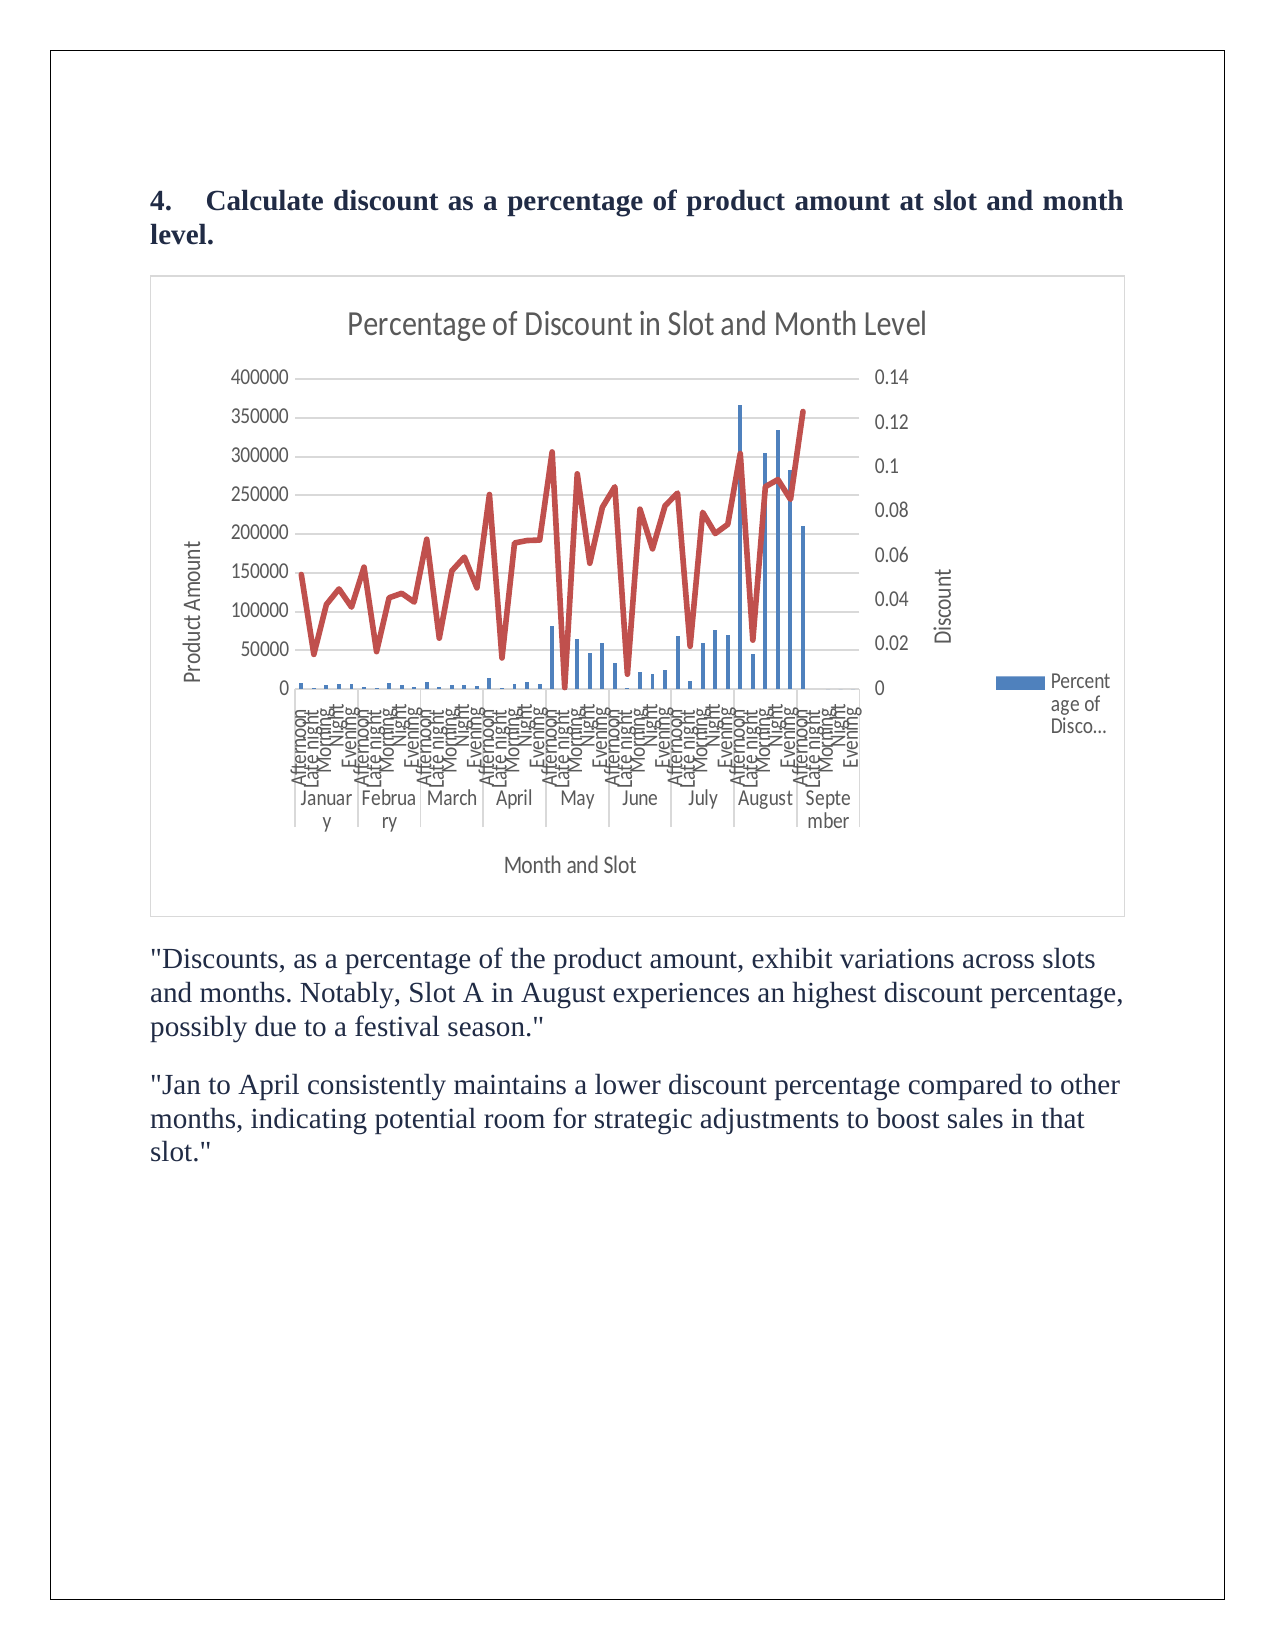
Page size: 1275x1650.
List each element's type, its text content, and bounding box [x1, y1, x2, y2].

text "Discounts, as a percentage of the product amount, exhibit variations across slots and months. Notably, Slot A in August experiences an highest discount percentage, possibly due to a festival season." [150, 942, 1125, 1042]
text "Jan to April consistently maintains a lower discount percentage compared to other months, indicating potential room for strategic adjustments to boost sales in that slot." [150, 1067, 1125, 1168]
text 4. Calculate discount as a percentage of product amount at slot and month level. [150, 150, 1125, 251]
